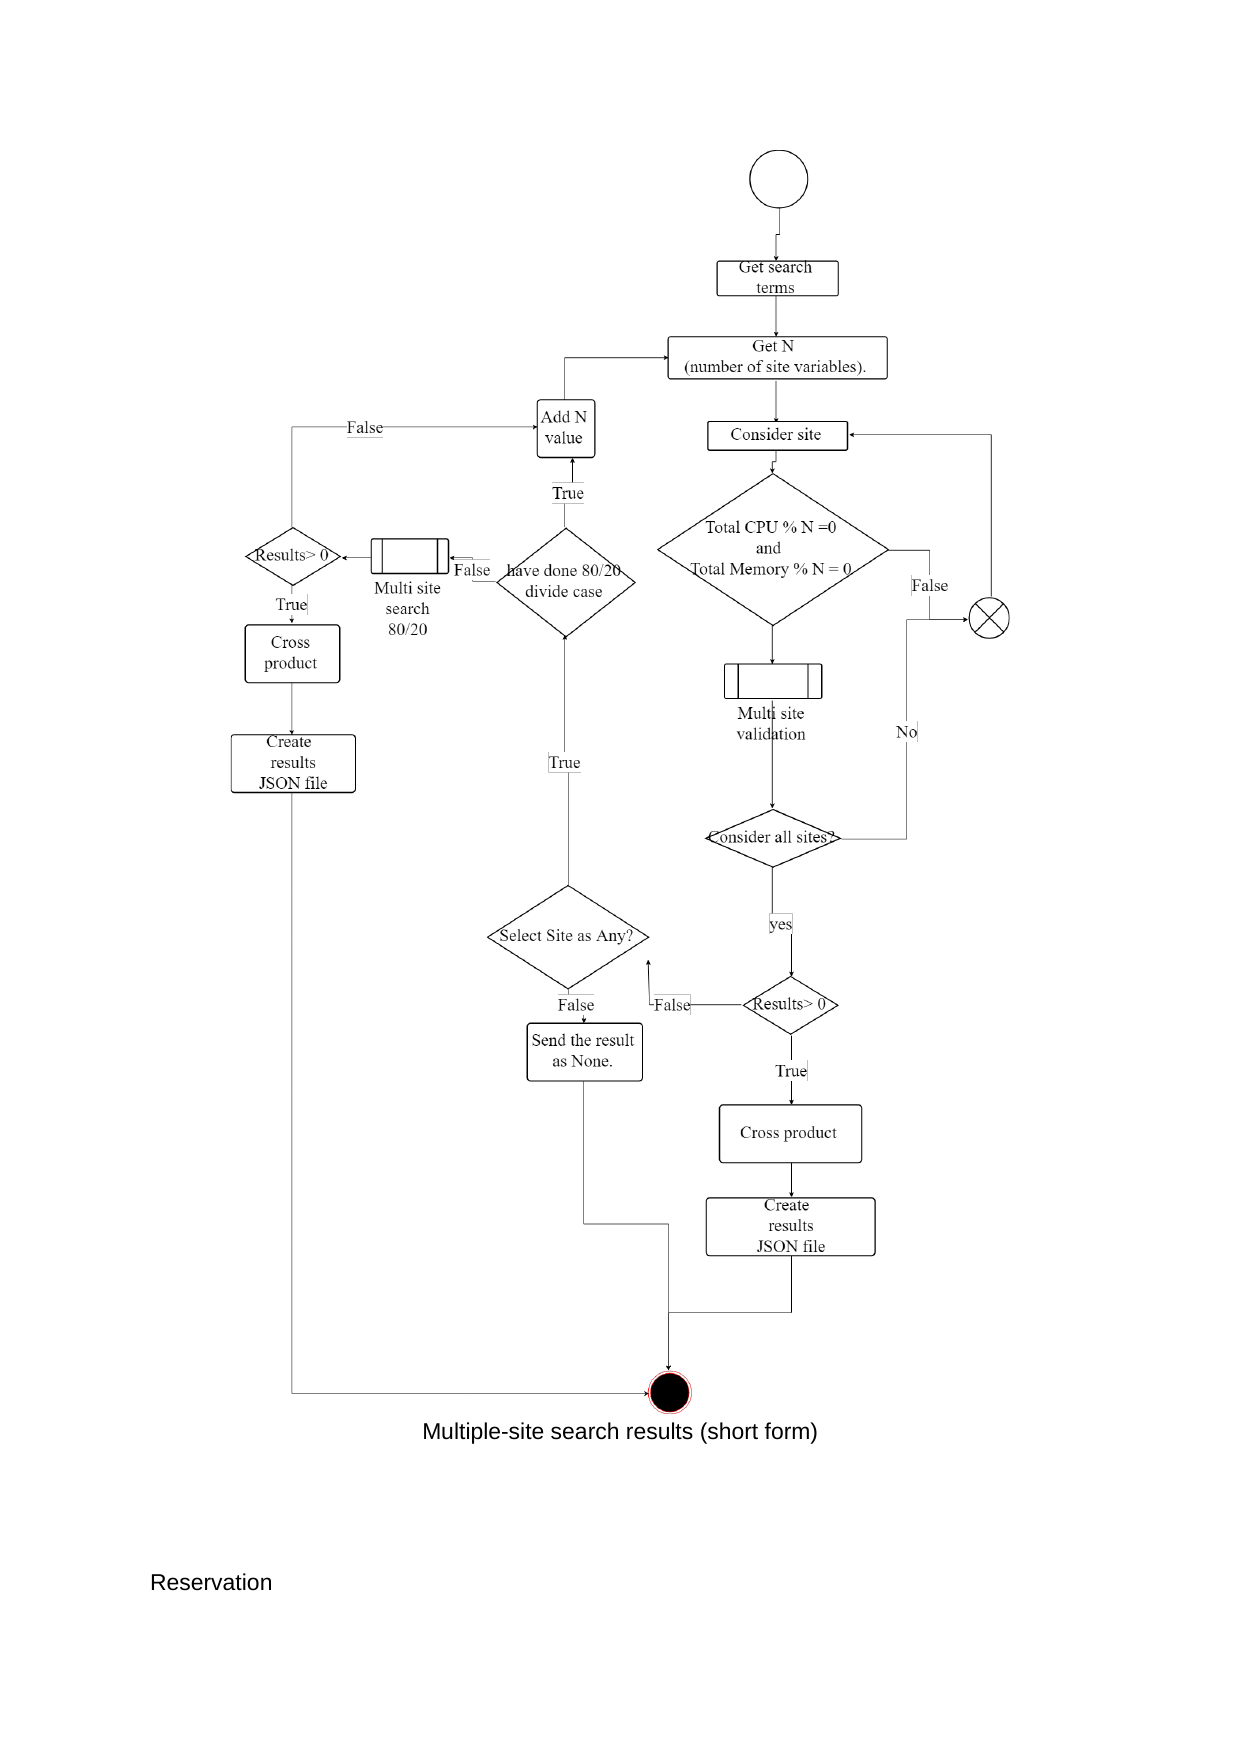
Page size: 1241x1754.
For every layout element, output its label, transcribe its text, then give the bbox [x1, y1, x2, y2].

text Reservation [150, 1569, 1090, 1595]
text Multiple-site search results (short form) [150, 1418, 1090, 1444]
picture [230, 150, 1010, 1414]
